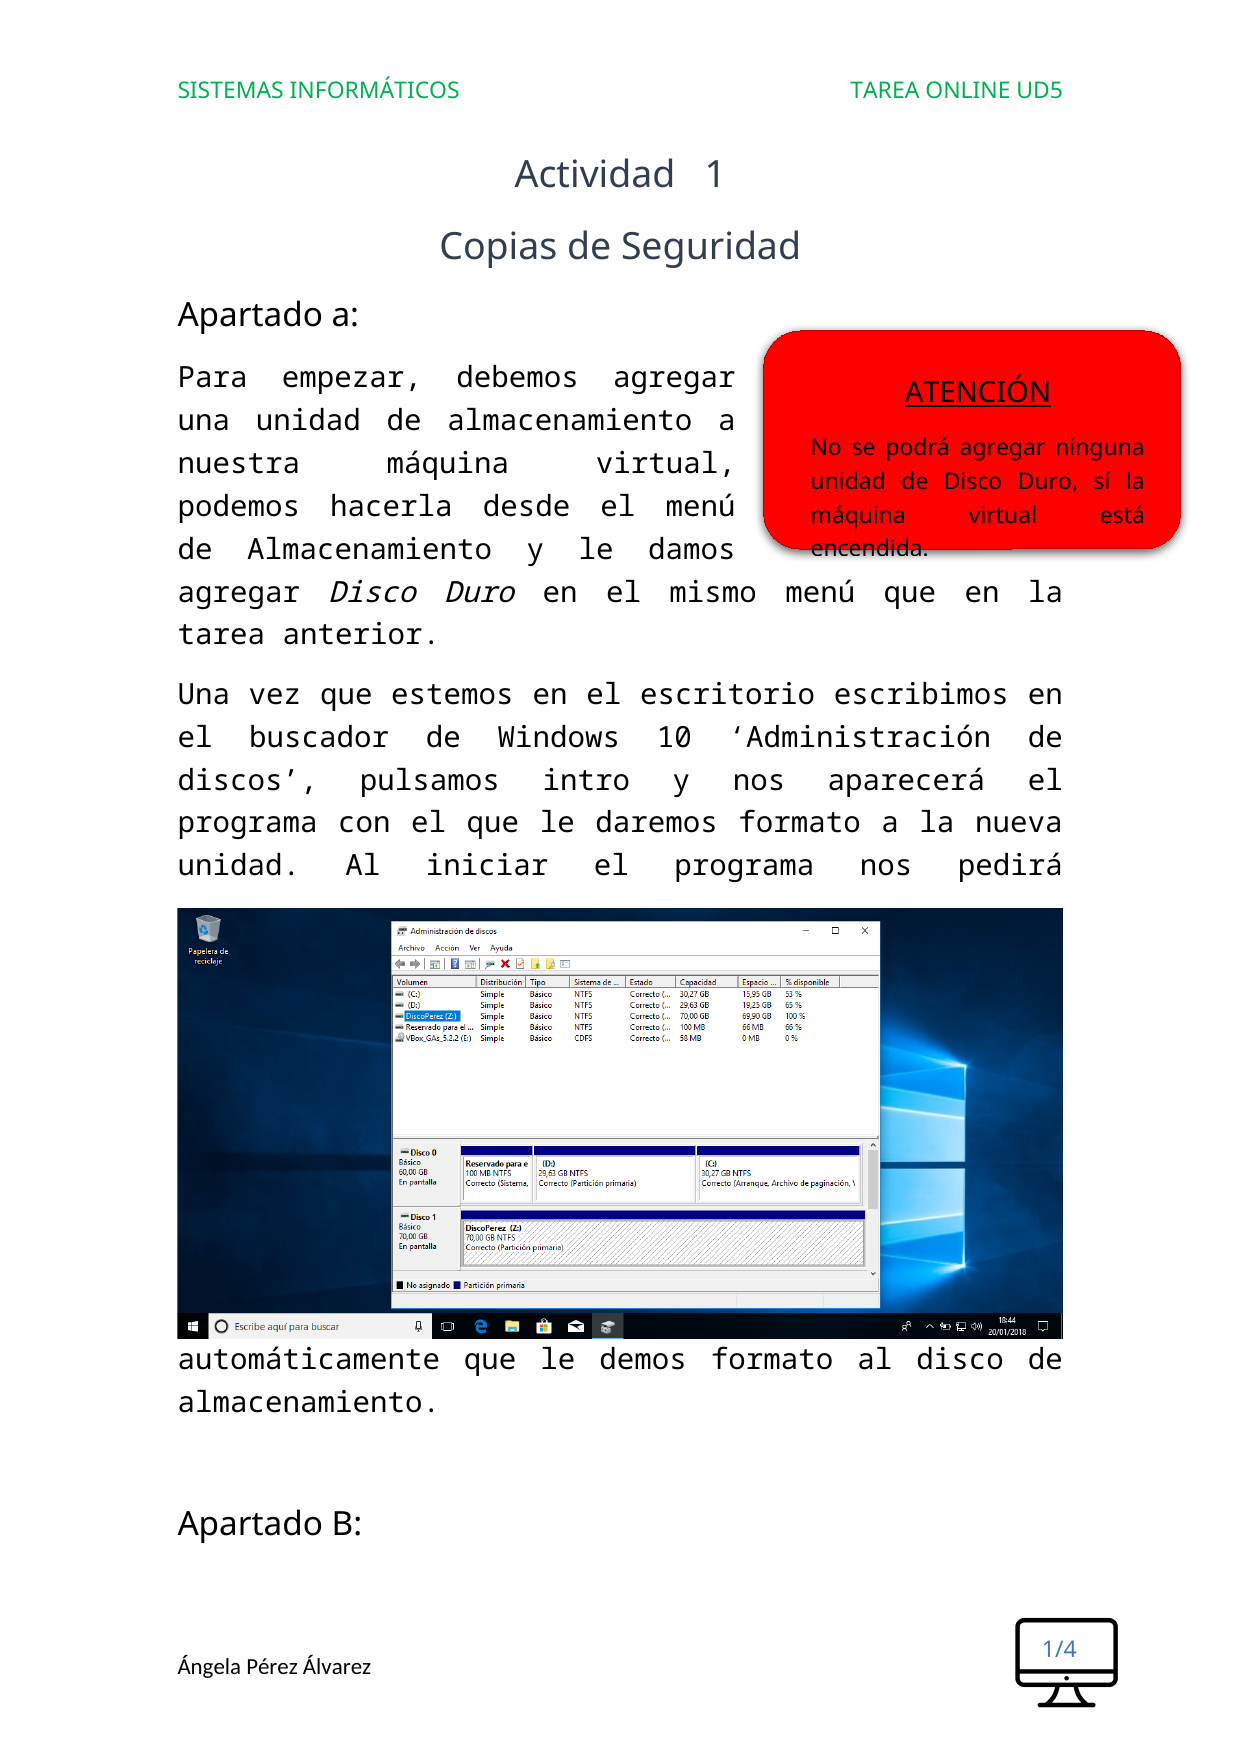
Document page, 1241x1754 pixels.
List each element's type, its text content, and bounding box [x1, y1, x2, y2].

picture [177, 908, 1063, 1339]
text Actividad 1 [177, 148, 1063, 199]
text Una vez que estemos en el escritorio escribimos en el buscador de Windows 10 ‘Administración de discos’, pulsamos intro y nos aparecerá el programa con el que le daremos formato a la nueva unidad. Al iniciar el programa nos pedirá automáticamente que le demos formato al disco de almacenamiento. [177, 1339, 1063, 1421]
text Apartado B: [177, 1500, 1063, 1546]
text Una vez que estemos en el escritorio escribimos en el buscador de Windows 10 ‘Administración de discos’, pulsamos intro y nos aparecerá el programa con el que le daremos formato a la nueva unidad. Al iniciar el programa nos pedirá automáticamente que le demos formato al disco de almacenamiento. [177, 673, 1063, 908]
picture [1013, 1609, 1120, 1716]
text Para empezar, debemos agregar una unidad de almacenamiento a nuestra máquina virtual, podemos hacerla desde el menú de Almacenamiento y le damos agregar Disco Duro en el mismo menú que en la tarea anterior. [177, 357, 1063, 653]
text Apartado a: [177, 291, 1063, 337]
text Copias de Seguridad [177, 219, 1063, 270]
